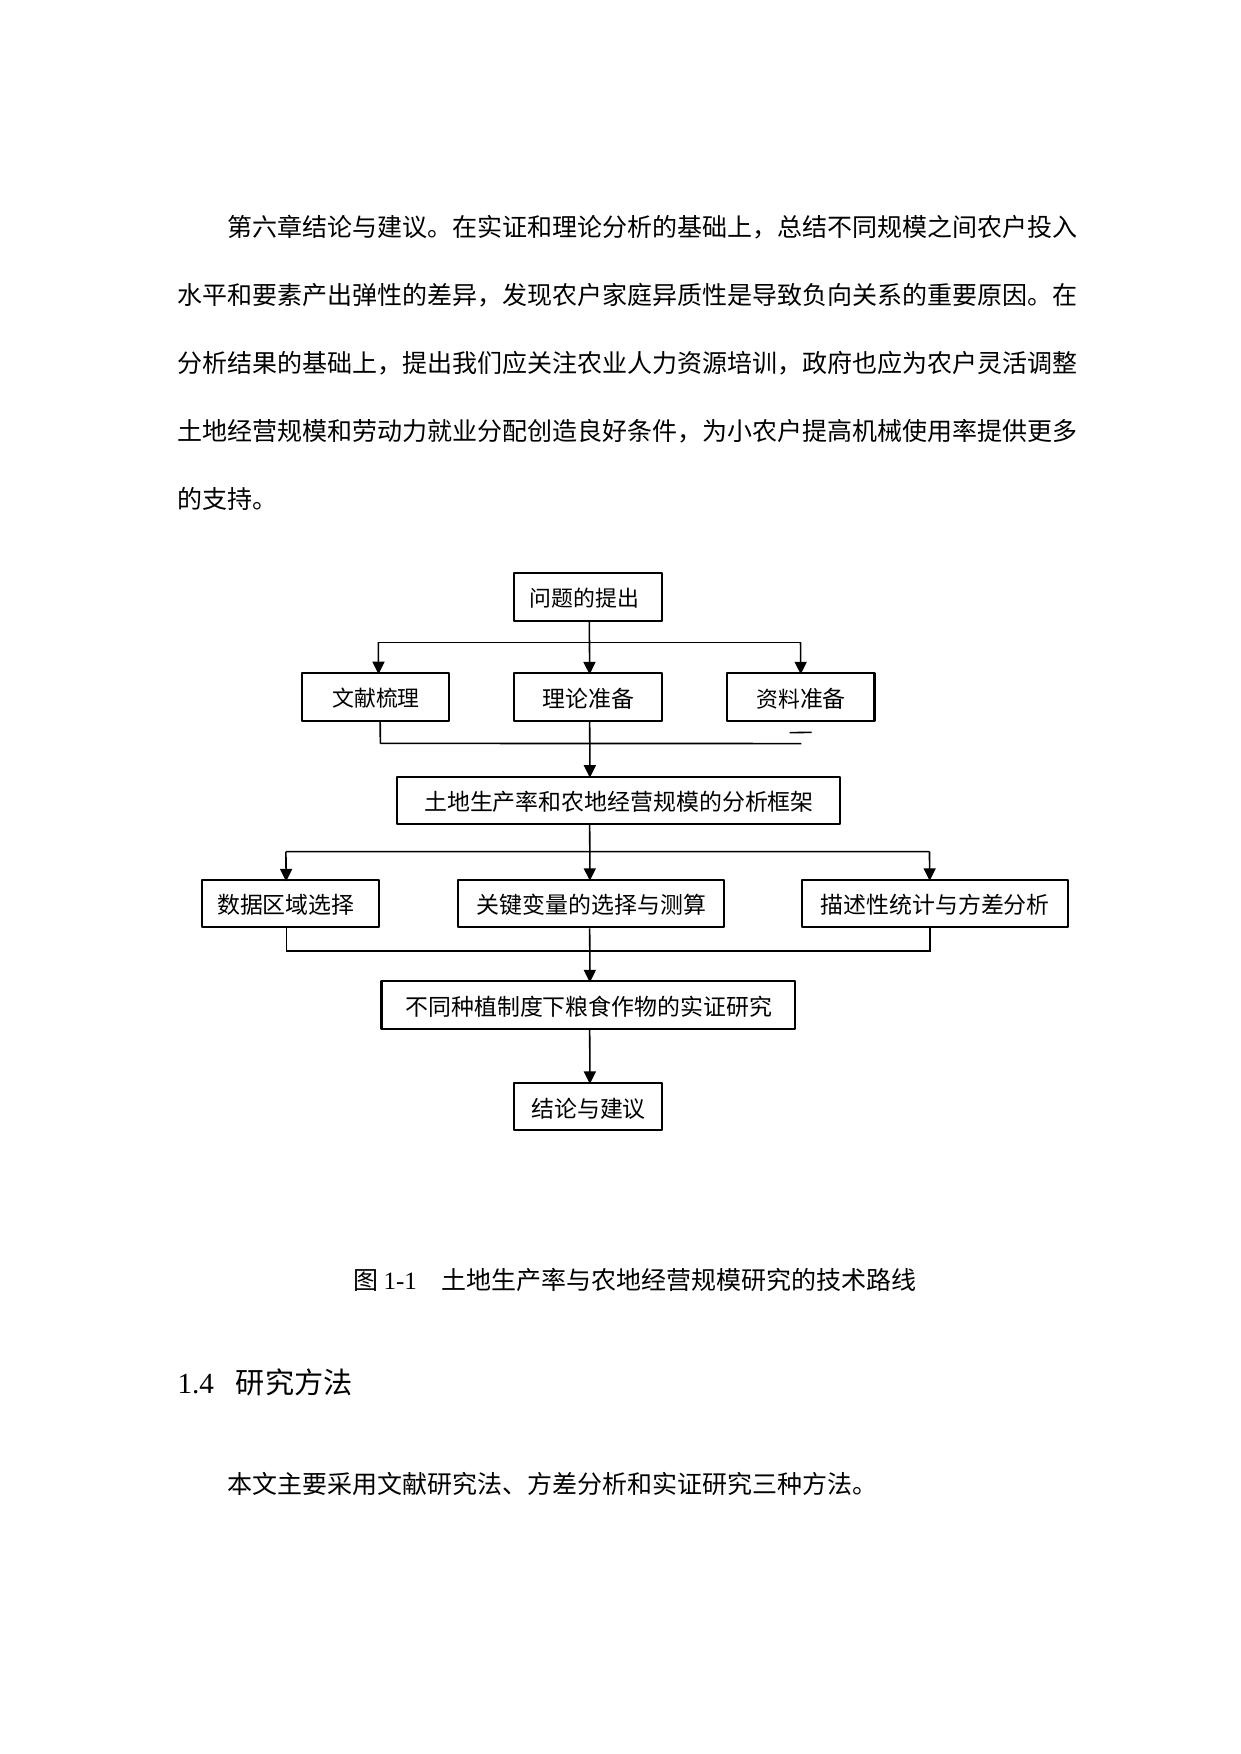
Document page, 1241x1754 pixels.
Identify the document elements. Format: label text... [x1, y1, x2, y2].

text 第六章结论与建议。在实证和理论分析的基础上，总结不同规模之间农户投入水平和要素产出弹性的差异，发现农户家庭异质性是导致负向关系的重要原因。在分析结果的基础上，提出我们应关注农业人力资源培训，政府也应为农户灵活调整土地经营规模和劳动力就业分配创造良好条件，为小农户提高机械使用率提供更多的支持。 [177, 192, 1092, 531]
text 本文主要采用文献研究法、方差分析和实证研究三种方法。 [177, 1448, 1092, 1516]
text 1.4 研究方法 [177, 1346, 1092, 1414]
text 图1-1 土地生产率与农地经营规模研究的技术路线 [177, 1244, 1092, 1312]
